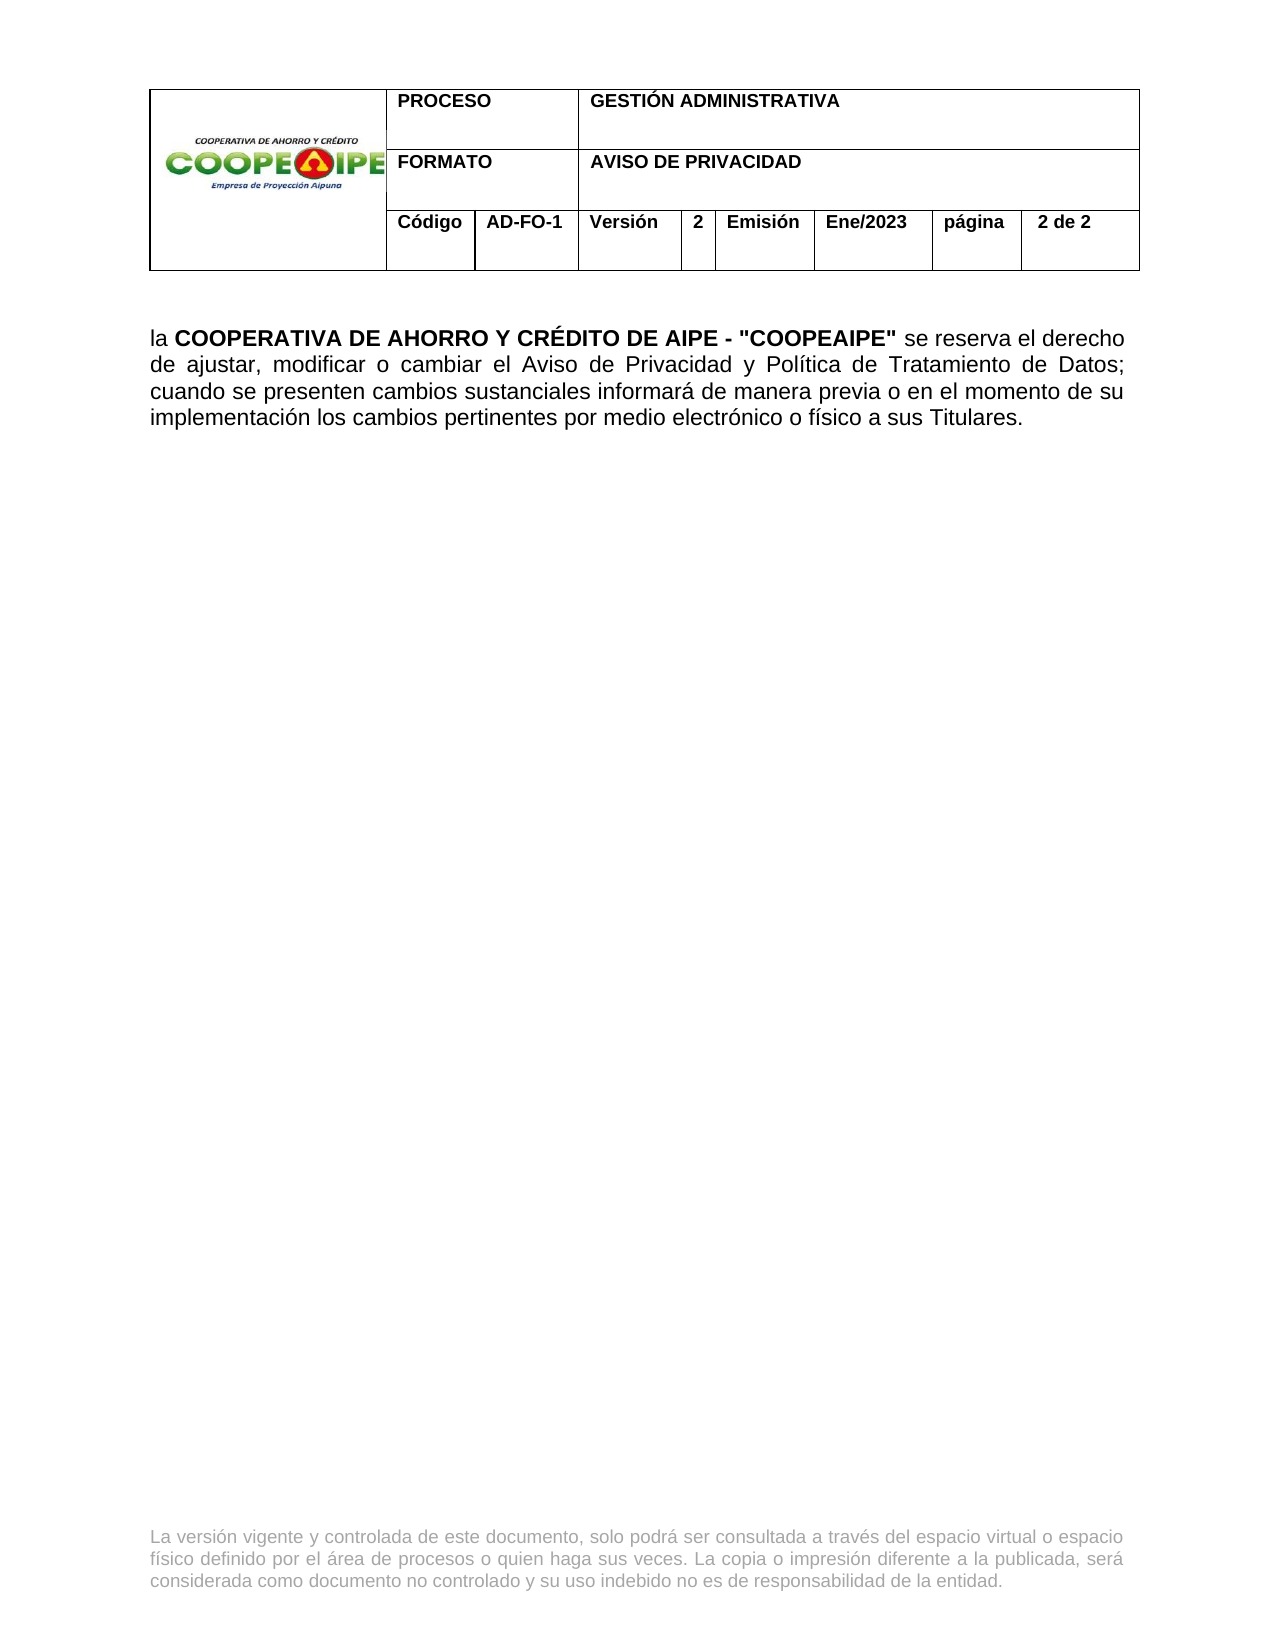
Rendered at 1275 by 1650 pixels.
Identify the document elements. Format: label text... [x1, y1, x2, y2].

text la COOPERATIVA DE AHORRO Y CRÉDITO DE AIPE - "COOPEAIPE" se reserva el derecho de ajustar, modificar o cambiar el Aviso de Privacidad y Política de Tratamiento de Datos; cuando se presenten cambios sustanciales informará de manera previa o en el momento de su implementación los cambios pertinentes por medio electrónico o físico a sus Titulares. [150, 325, 1125, 430]
picture [161, 130, 387, 192]
